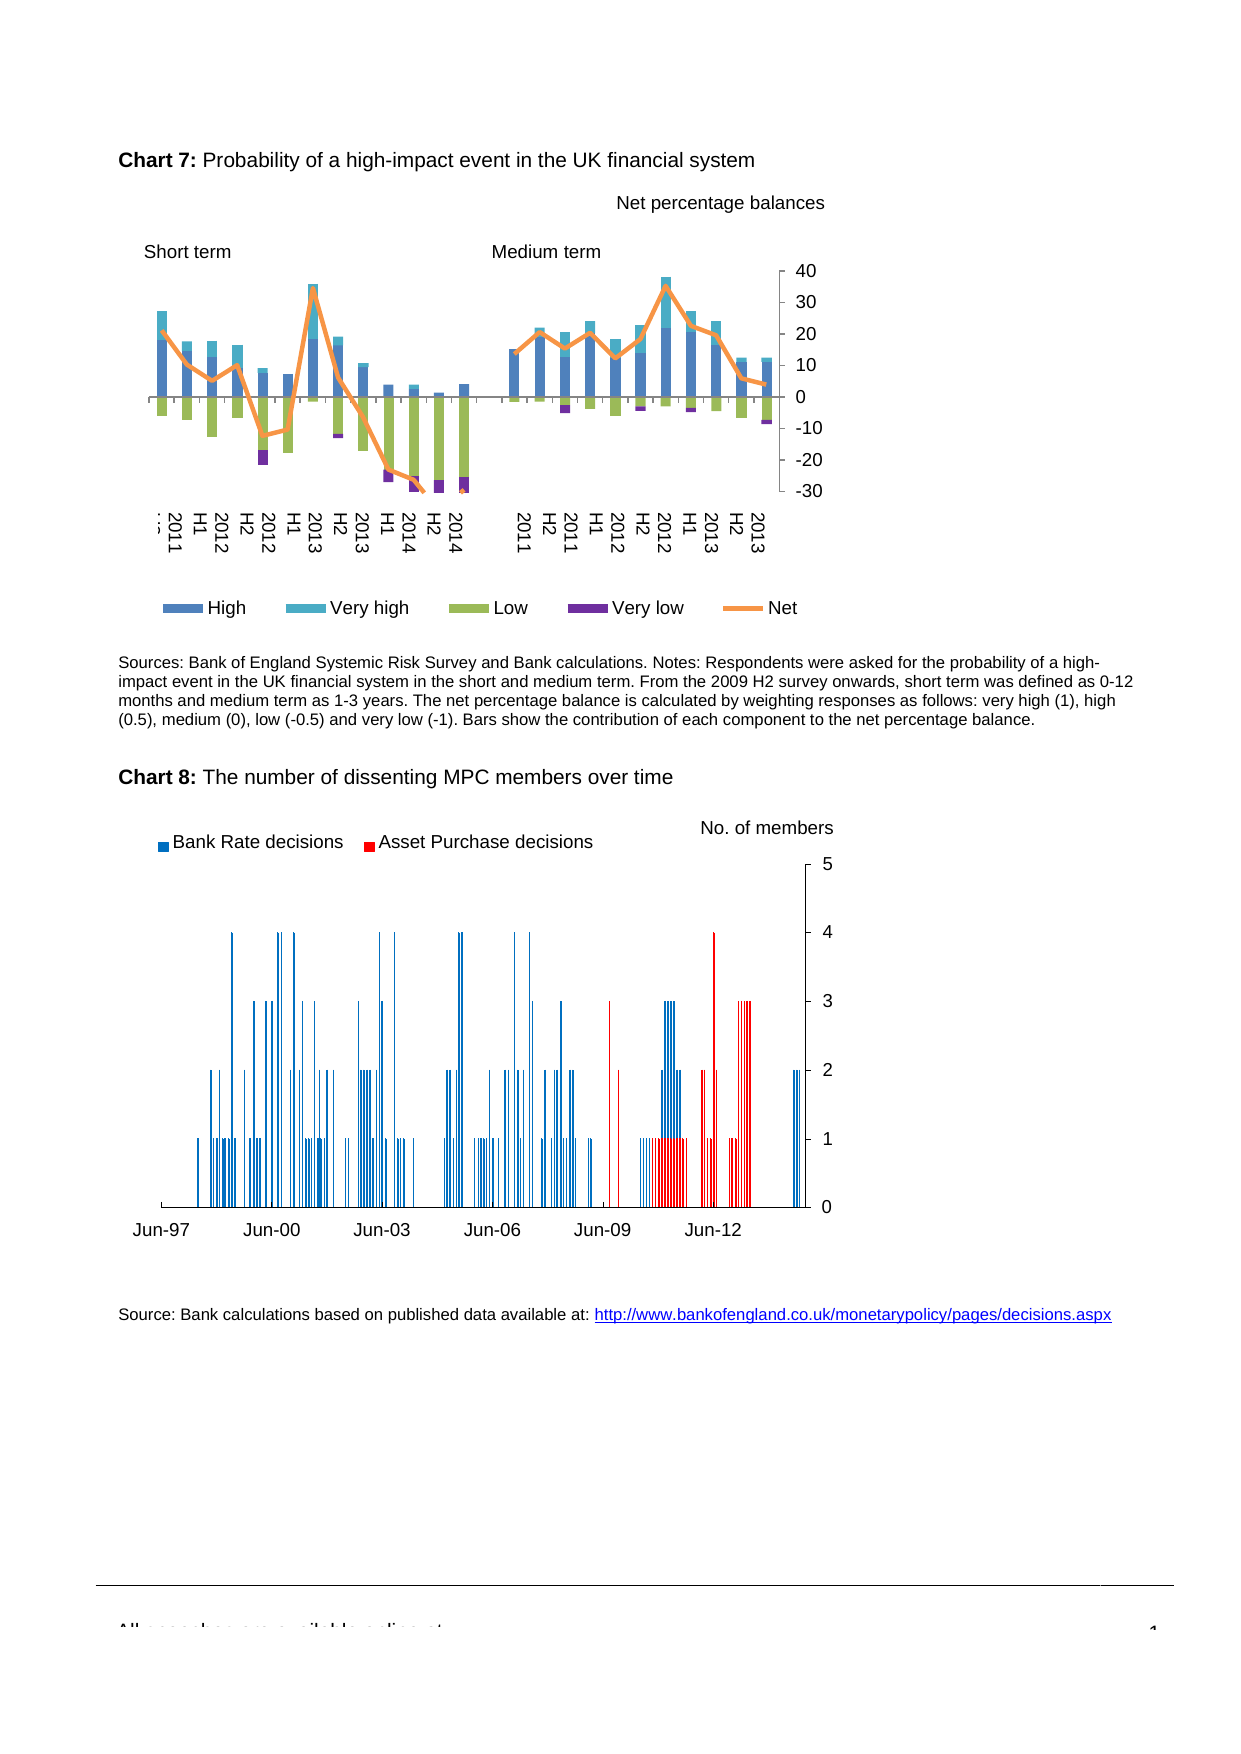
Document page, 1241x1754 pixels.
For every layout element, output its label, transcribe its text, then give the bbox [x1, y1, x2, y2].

text 2 [414, 1059, 1240, 1080]
text High Very high Low Very low Net [207, 597, 1240, 618]
text Source: Bank calculations based on published data available at: http://www.bankofengland.co.uk/monetarypolicy/pages/decisions.aspx [118, 1305, 1240, 1324]
text 40 [795, 259, 1240, 281]
text -30 [795, 480, 1240, 502]
text 30 [795, 291, 1240, 312]
text Sources: Bank of England Systemic Risk Survey and Bank calculations. Notes: Respondents were asked for the probability of a high- impact event in the UK financial system in the short and medium term. From the 2009 H2 survey onwards, short term was defined as 0-12 months and medium term as 1-3 years. The net percentage balance is calculated by weighting responses as follows: very high (1), high (0.5), medium (0), low (-0.5) and very low (-1). Bars show the contribution of each component to the net percentage balance. [118, 652, 1137, 729]
text 5 [414, 855, 1240, 874]
text -20 [795, 448, 1240, 470]
text Jun-03 [353, 1218, 415, 1240]
text 10 [795, 354, 1240, 376]
text Bank Rate decisions Asset Purchase decisions No. of members [172, 823, 1240, 855]
text 4 [414, 921, 1240, 943]
text 1 [414, 1127, 1240, 1149]
text Chart 7: Probability of a high-impact event in the UK financial system [118, 147, 1240, 171]
text Jun-00 [243, 1218, 304, 1240]
text Jun-06 [463, 1218, 525, 1240]
text 0 [795, 386, 1240, 407]
text 3 [414, 990, 1240, 1011]
text Chart 8: The number of dissenting MPC members over time [118, 765, 1240, 789]
text Jun-97 [132, 1218, 194, 1240]
text 20 [795, 322, 1240, 344]
text Jun-12 [684, 1218, 1240, 1240]
text Short term Medium term [144, 241, 605, 263]
text 0 [821, 1196, 1240, 1218]
text Jun-09 [574, 1218, 635, 1240]
text Net percentage balances [395, 191, 1046, 213]
text -10 [795, 417, 1240, 439]
